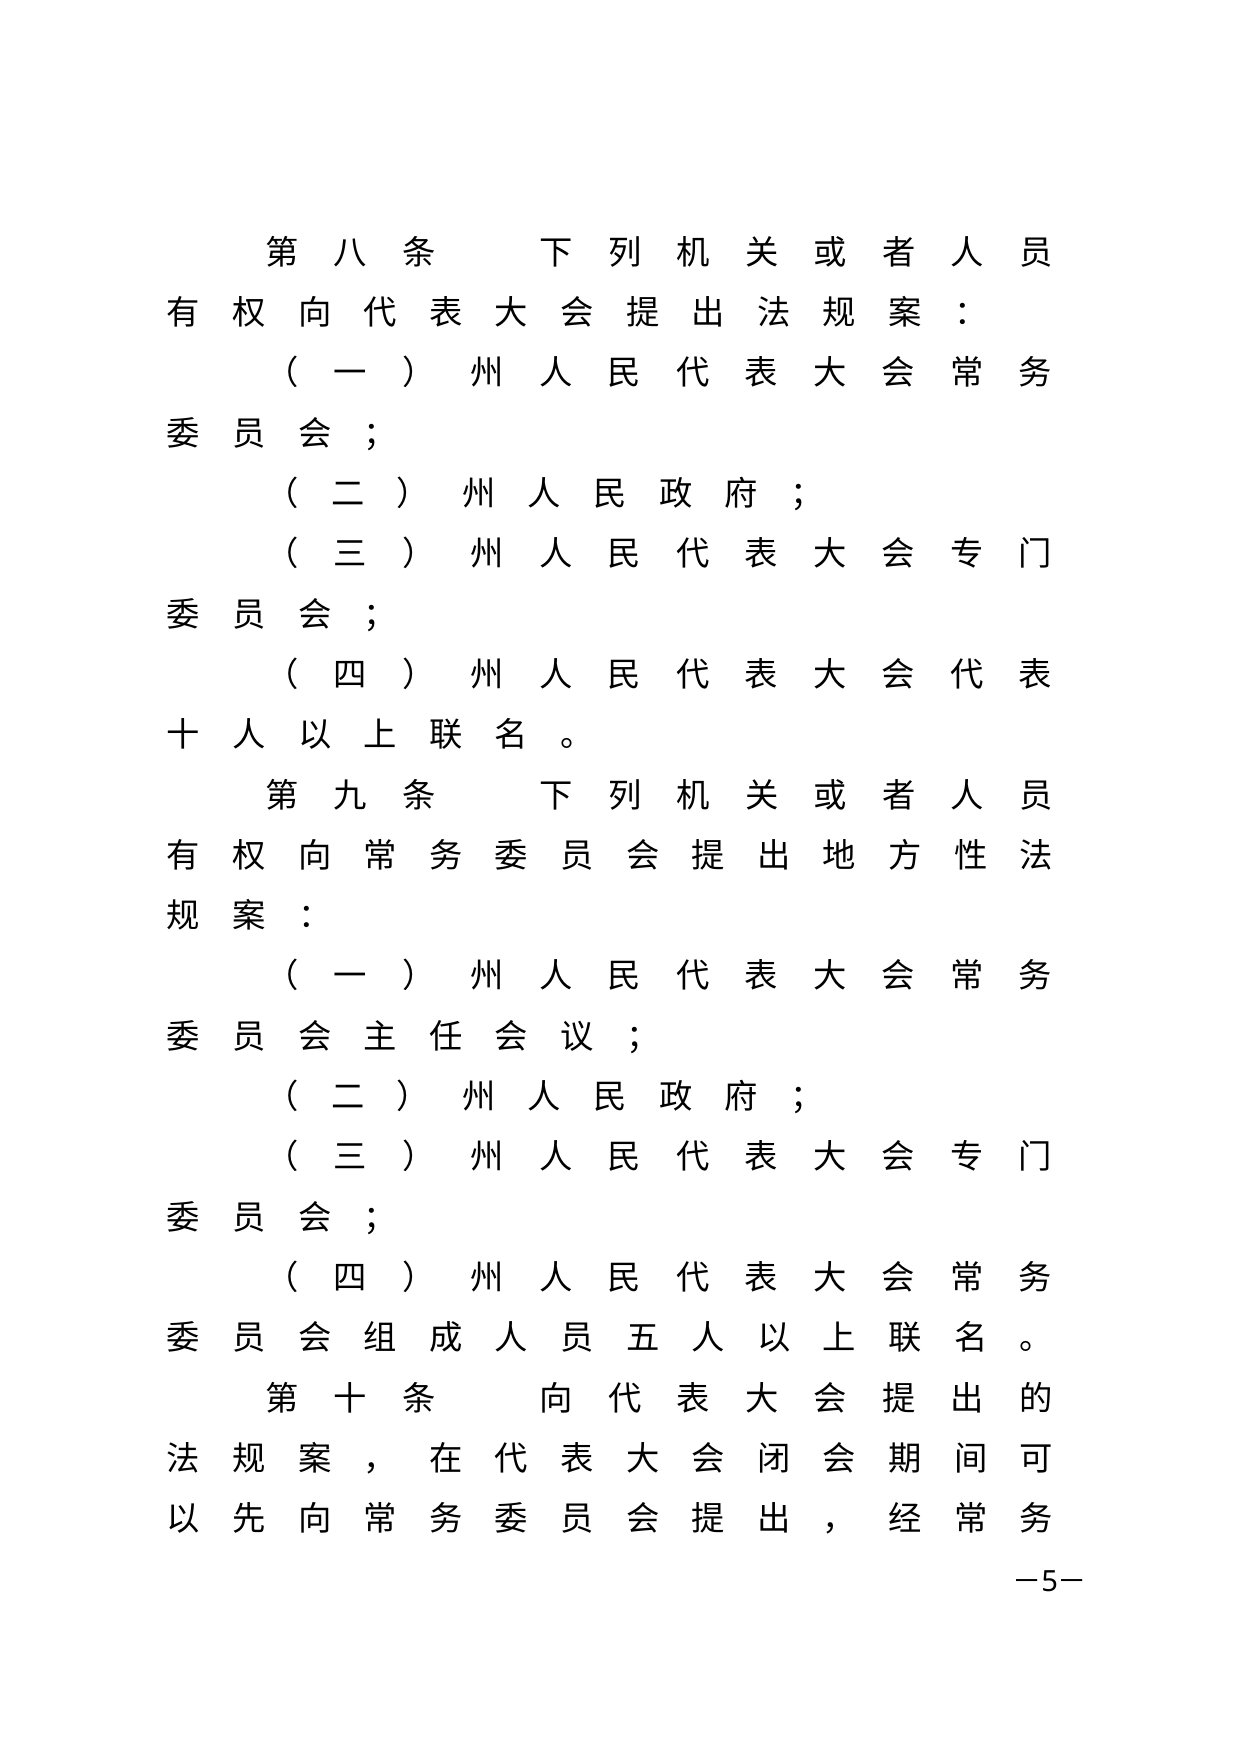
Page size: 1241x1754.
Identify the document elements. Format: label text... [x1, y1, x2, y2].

text （四）州人民代表大会常务委员会组成人员五人以上联名。 [167, 1245, 1085, 1365]
text （二）州人民政府； [167, 1064, 1085, 1124]
text （三）州人民代表大会专门委员会； [167, 521, 1085, 642]
text （一）州人民代表大会常务委员会； [167, 340, 1085, 461]
text 第八条 下列机关或者人员有权向代表大会提出法规案： [167, 219, 1085, 340]
text 第九条 下列机关或者人员有权向常务委员会提出地方性法规案： [167, 762, 1085, 943]
text （三）州人民代表大会专门委员会； [167, 1124, 1085, 1245]
text （一）州人民代表大会常务委员会主任会议； [167, 943, 1085, 1064]
text （四）州人民代表大会代表十人以上联名。 [167, 642, 1085, 762]
text 第十条 向代表大会提出的法规案，在代表大会闭会期间可以先向常务委员会提出，经常务委员会会议依照本规定的有关程序审议后，决定提请代表大会审议，由常务委员会向大会全体会议作说明，或者由提案人向大会全体会议作说明。 [167, 1365, 1085, 1546]
text （二）州人民政府； [167, 461, 1085, 521]
